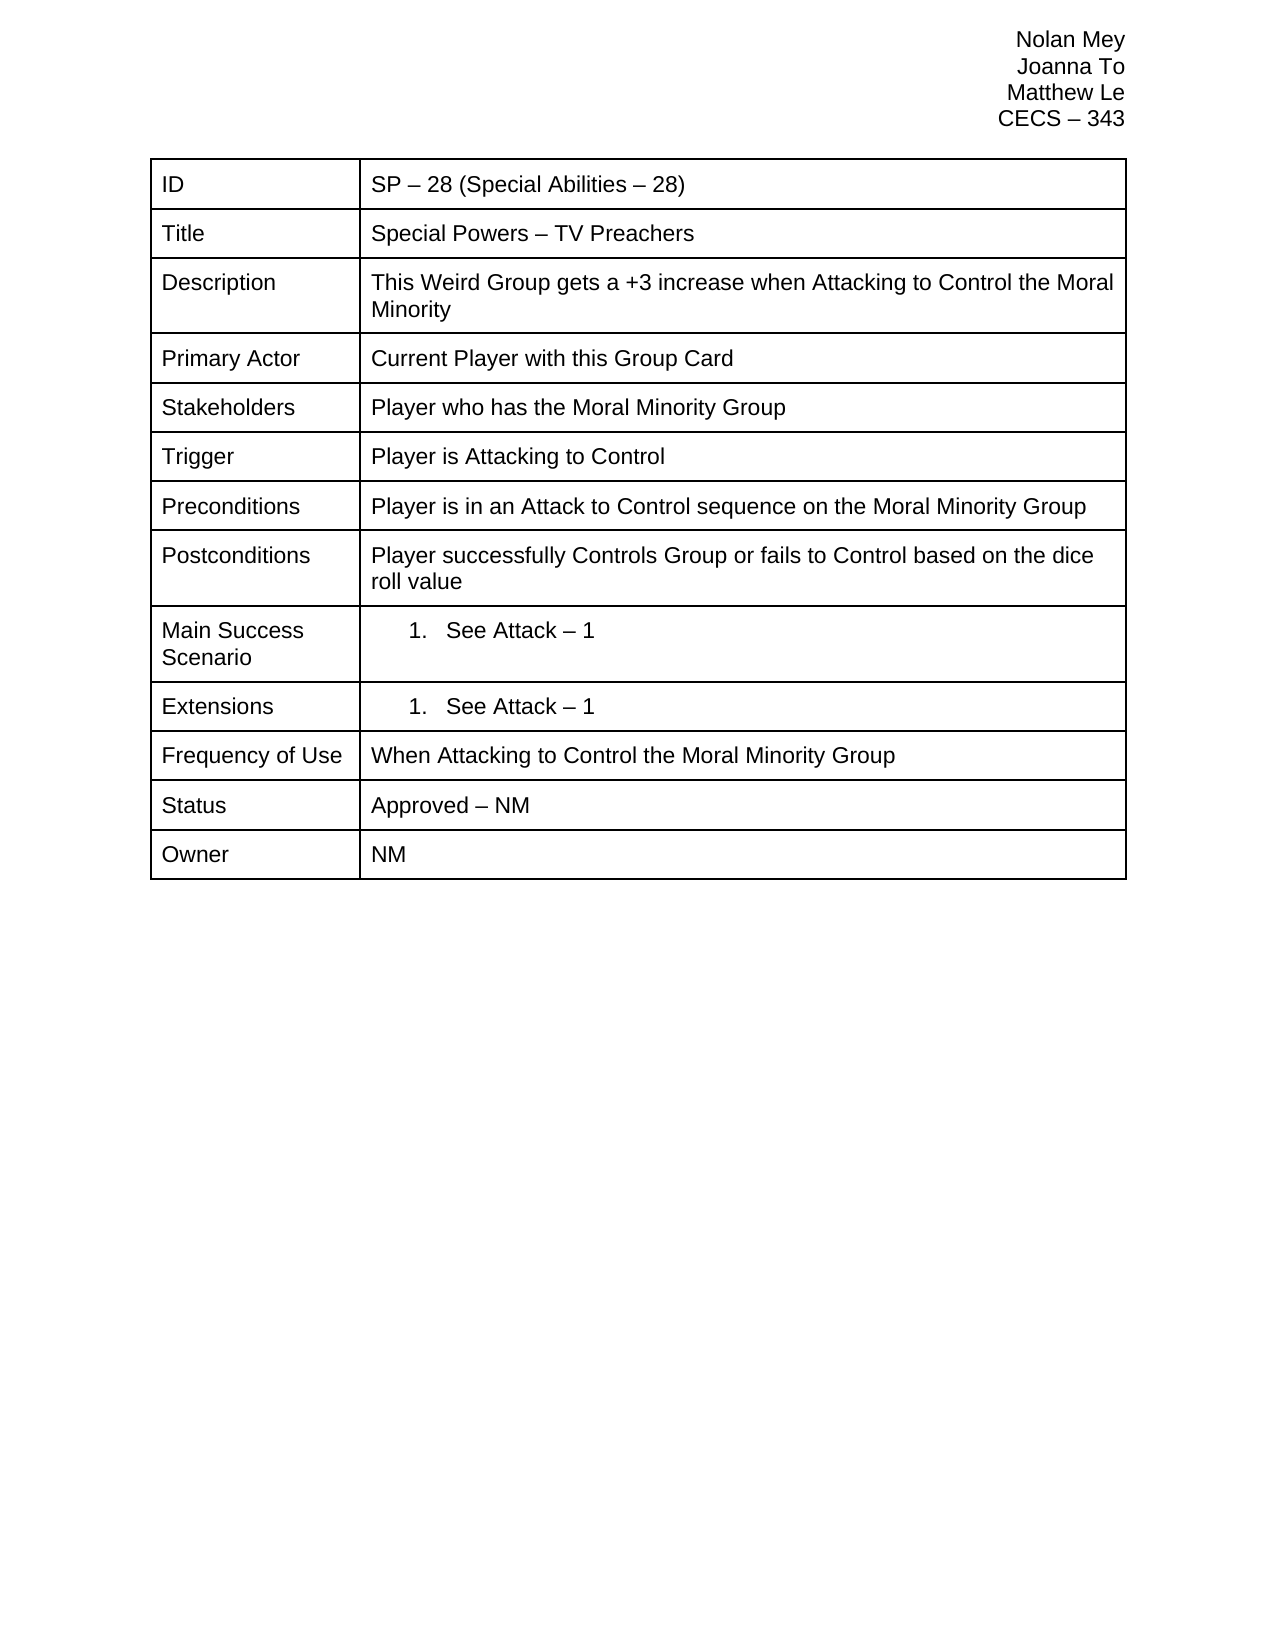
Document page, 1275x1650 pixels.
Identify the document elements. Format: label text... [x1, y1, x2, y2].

table_cell Trigger [152, 433, 359, 480]
table_cell Frequency of Use [152, 732, 359, 779]
table_cell NM [361, 831, 1125, 878]
table_cell Player is Attacking to Control [361, 433, 1125, 480]
table_cell Postconditions [152, 531, 359, 605]
table_cell Primary Actor [152, 334, 359, 382]
table_cell Stakeholders [152, 384, 359, 431]
table_cell Special Powers – TV Preachers [361, 210, 1125, 257]
table_cell This Weird Group gets a +3 increase when Attacking to Control the Moral Minority [361, 259, 1125, 332]
table_cell Player who has the Moral Minority Group [361, 384, 1125, 431]
table_cell Owner [152, 831, 359, 878]
table_cell Status [152, 781, 359, 828]
table_cell When Attacking to Control the Moral Minority Group [361, 732, 1125, 779]
table_cell Approved – NM [361, 781, 1125, 828]
table_cell See Attack – 1 [361, 683, 1125, 730]
table_cell Main Success Scenario [152, 607, 359, 681]
table_cell See Attack – 1 [361, 607, 1125, 681]
table_cell Title [152, 210, 359, 257]
table_cell Player successfully Controls Group or fails to Control based on the dice roll value [361, 531, 1125, 605]
table_cell Player is in an Attack to Control sequence on the Moral Minority Group [361, 482, 1125, 529]
table_header ID [152, 160, 359, 207]
table_header SP – 28 (Special Abilities – 28) [361, 160, 1125, 207]
table_cell Description [152, 259, 359, 332]
table_cell Extensions [152, 683, 359, 730]
table_cell Preconditions [152, 482, 359, 529]
table_cell Current Player with this Group Card [361, 334, 1125, 382]
